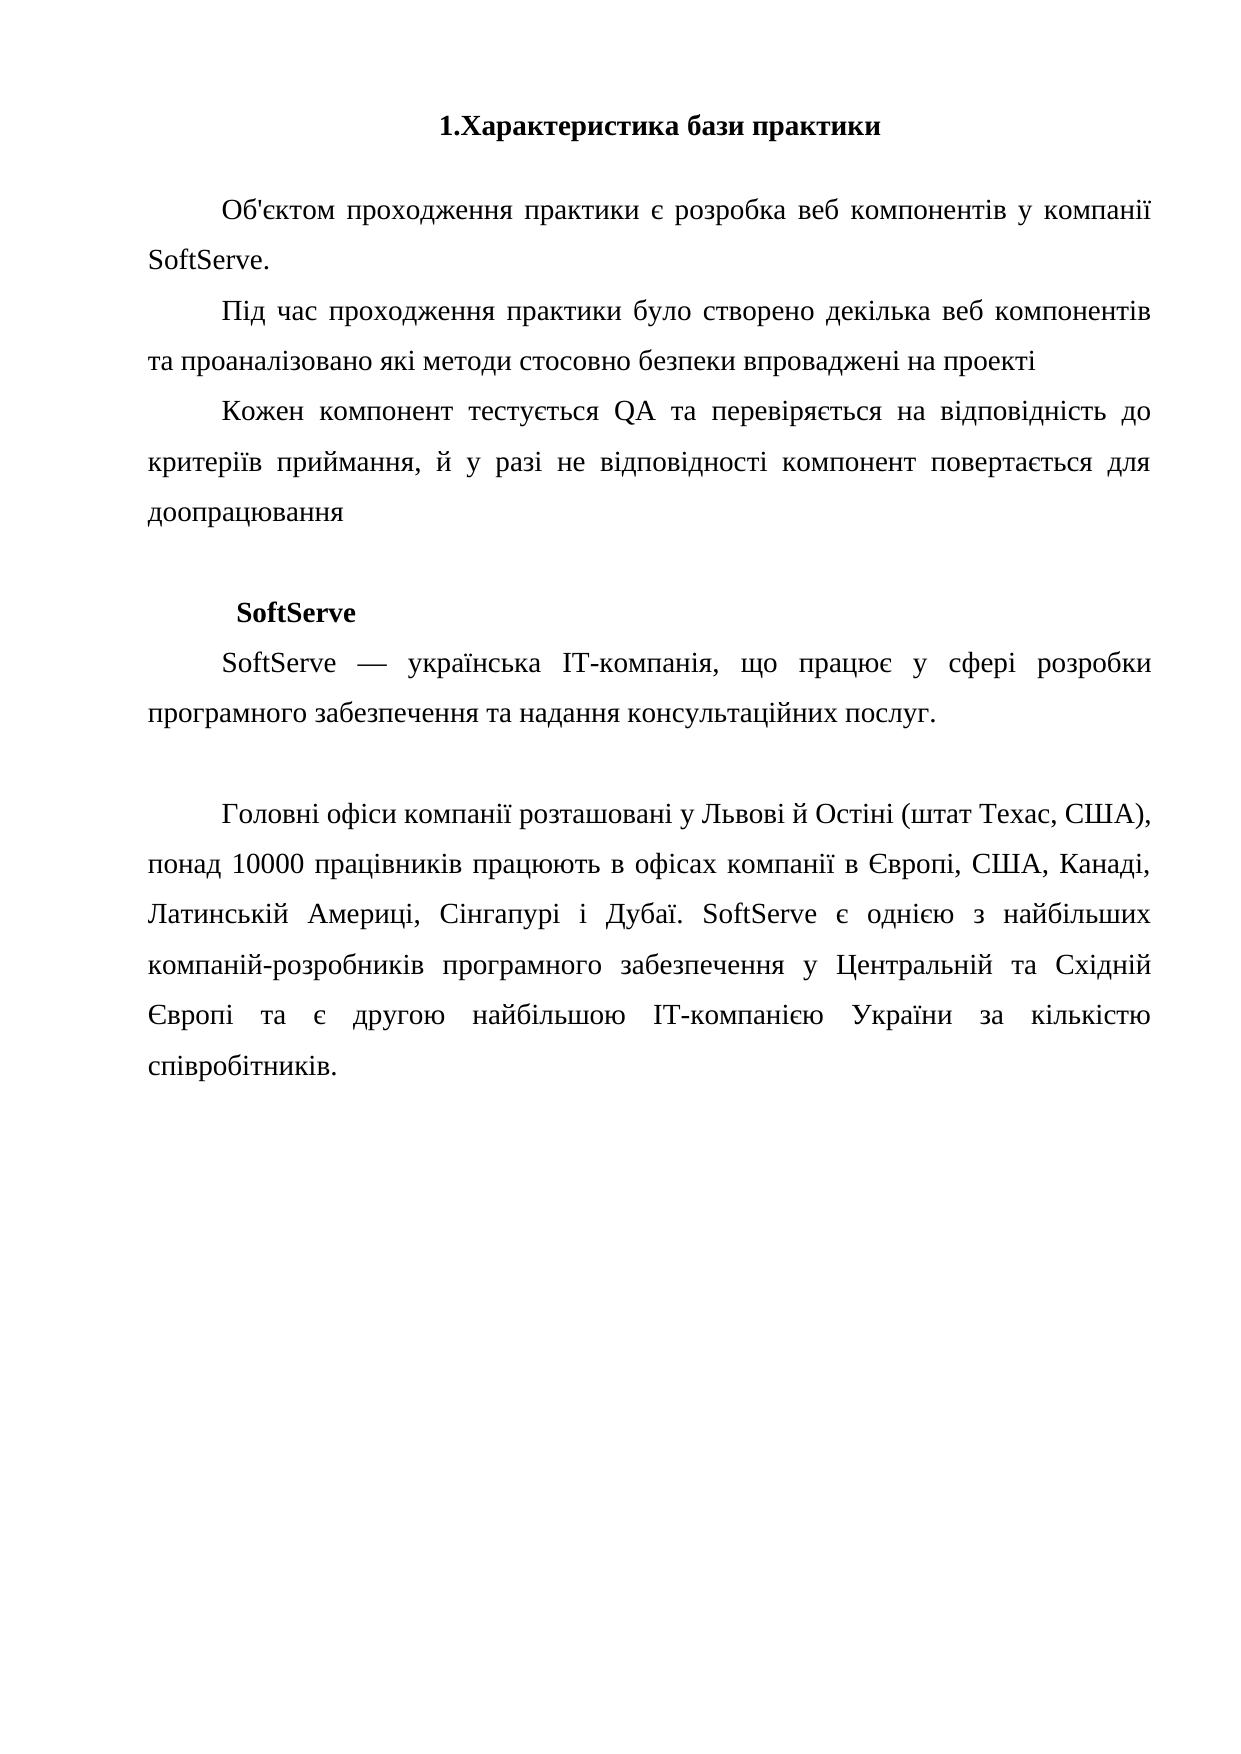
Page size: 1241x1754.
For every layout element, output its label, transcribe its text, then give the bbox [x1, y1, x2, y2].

text Об'єктом проходження практики є розробка веб компонентів у компанії SoftServe. [148, 192, 1152, 276]
text Кожен компонент тестується QA та перевіряється на відповідність до критеріїв приймання, й у разі не відповідності компонент повертається для доопрацювання [148, 393, 1152, 528]
subtitle 1.Характеристика бази практики [114, 108, 1205, 142]
text Головні офіси компанії розташовані у Львові й Остіні (штат Техас, США), понад 10000 працівників працюють в офісах компанії в Європі, США, Канаді, Латинській Америці, Сінгапурі і Дубаї. SoftServe є однією з найбільших компаній-розробників програмного забезпечення у Центральній та Східній Європі та є другою найбільшою ІТ-компанією України за кількістю співробітників. [148, 796, 1152, 1081]
text Під час проходження практики було створено декілька веб компонентів та проаналізовано які методи стосовно безпеки впроваджені на проекті [148, 293, 1152, 377]
text SoftServe [148, 595, 1152, 628]
text SoftServe — українська ІТ-компанія, що працює у сфері розробки програмного забезпечення та надання консультаційних послуг. [148, 645, 1152, 729]
